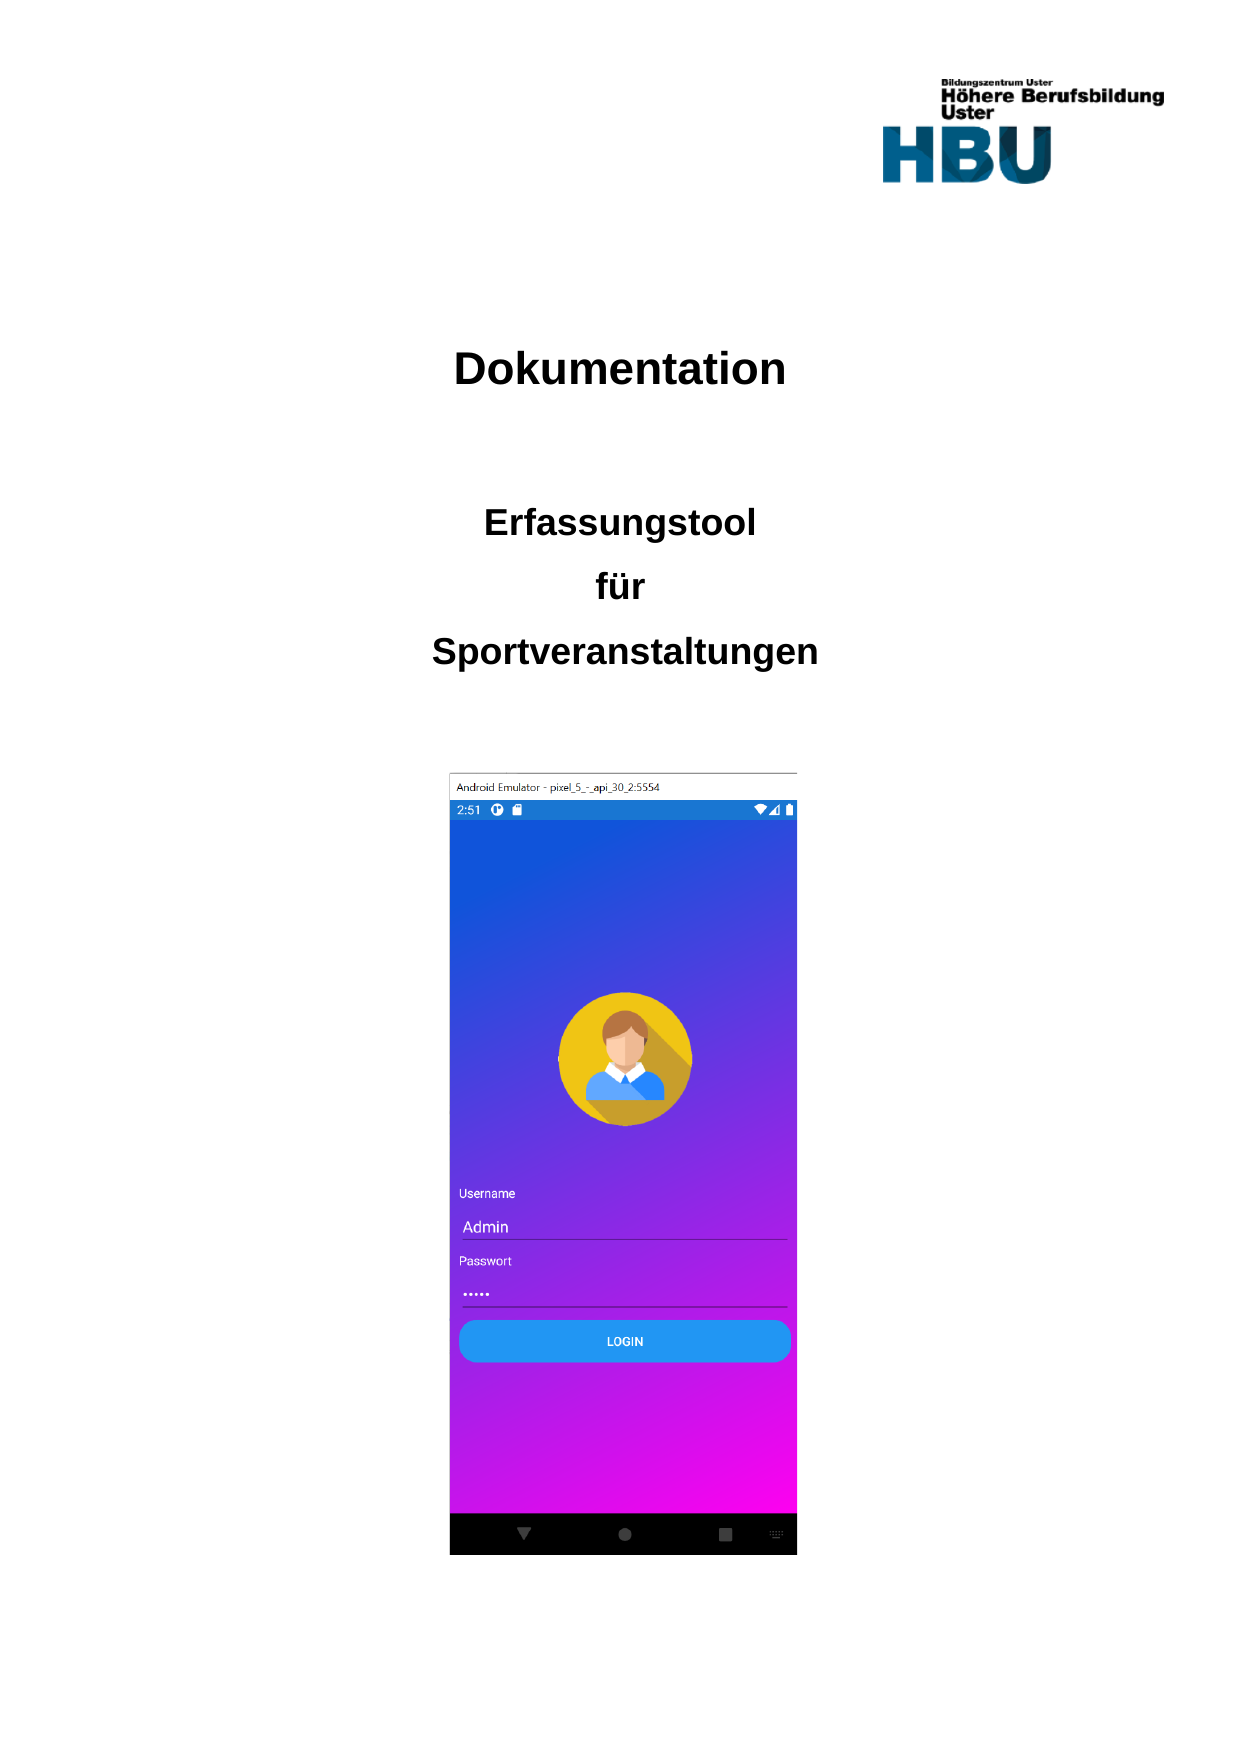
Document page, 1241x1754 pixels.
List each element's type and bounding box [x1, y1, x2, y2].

picture [839, 62, 1185, 200]
picture [449, 772, 798, 1555]
